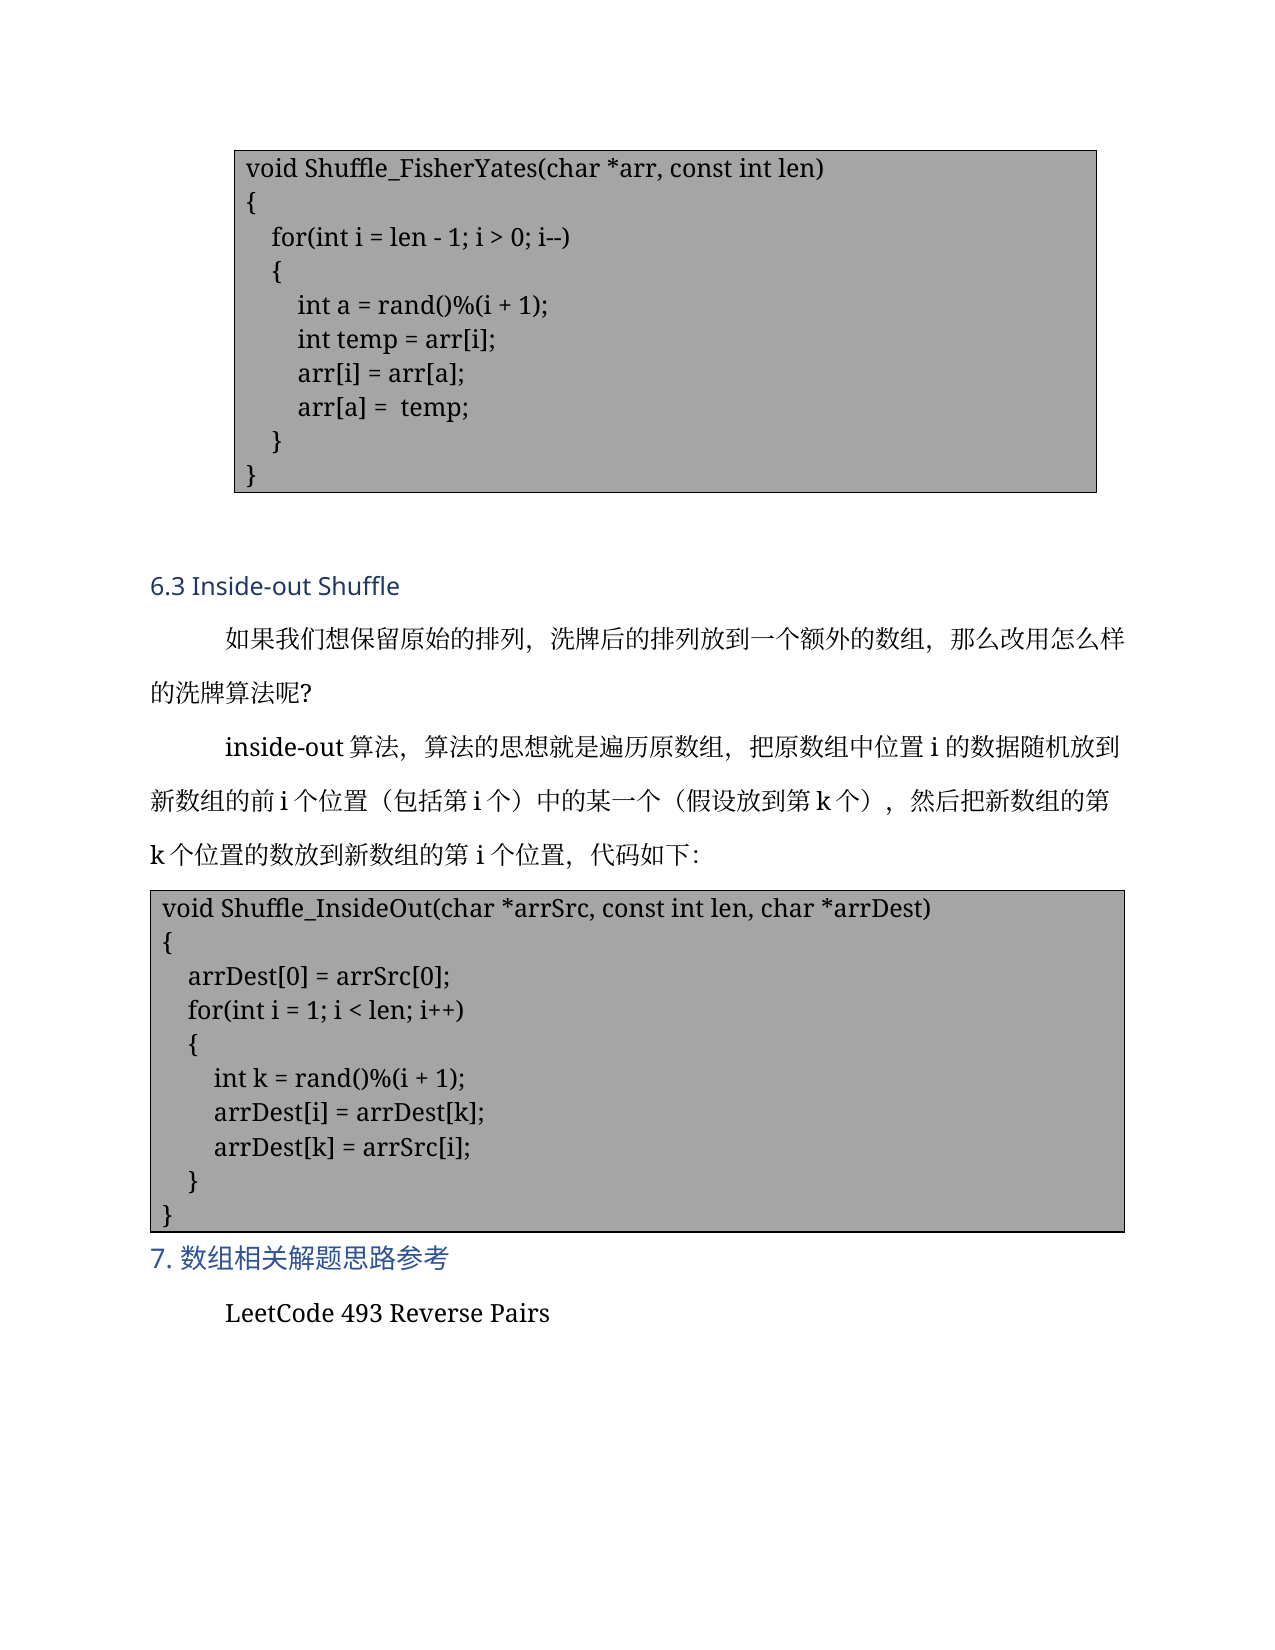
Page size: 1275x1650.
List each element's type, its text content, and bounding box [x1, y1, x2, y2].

table_header void Shuffle_FisherYates(char *arr, const int len) { for(int i = len - 1; i > 0; i--) { int a = rand()%(i + 1); int temp = arr[i]; arr[i] = arr[a]; arr[a] = temp; } } [235, 151, 1096, 492]
subtitle 7. 数组相关解题思路参考 [150, 1237, 1125, 1276]
text inside-out算法，算法的思想就是遍历原数组，把原数组中位置 i 的数据随机放到新数组的前i个位置（包括第i个）中的某一个（假设放到第k个），然后把新数组的第k个位置的数放到新数组的第 i 个位置，代码如下： [150, 728, 1125, 872]
subtitle 6.3 Inside-out Shuffle [150, 569, 1125, 603]
text LeetCode 493 Reverse Pairs [150, 1296, 1125, 1330]
text 如果我们想保留原始的排列，洗牌后的排列放到一个额外的数组，那么改用怎么样的洗牌算法呢? [150, 620, 1125, 710]
